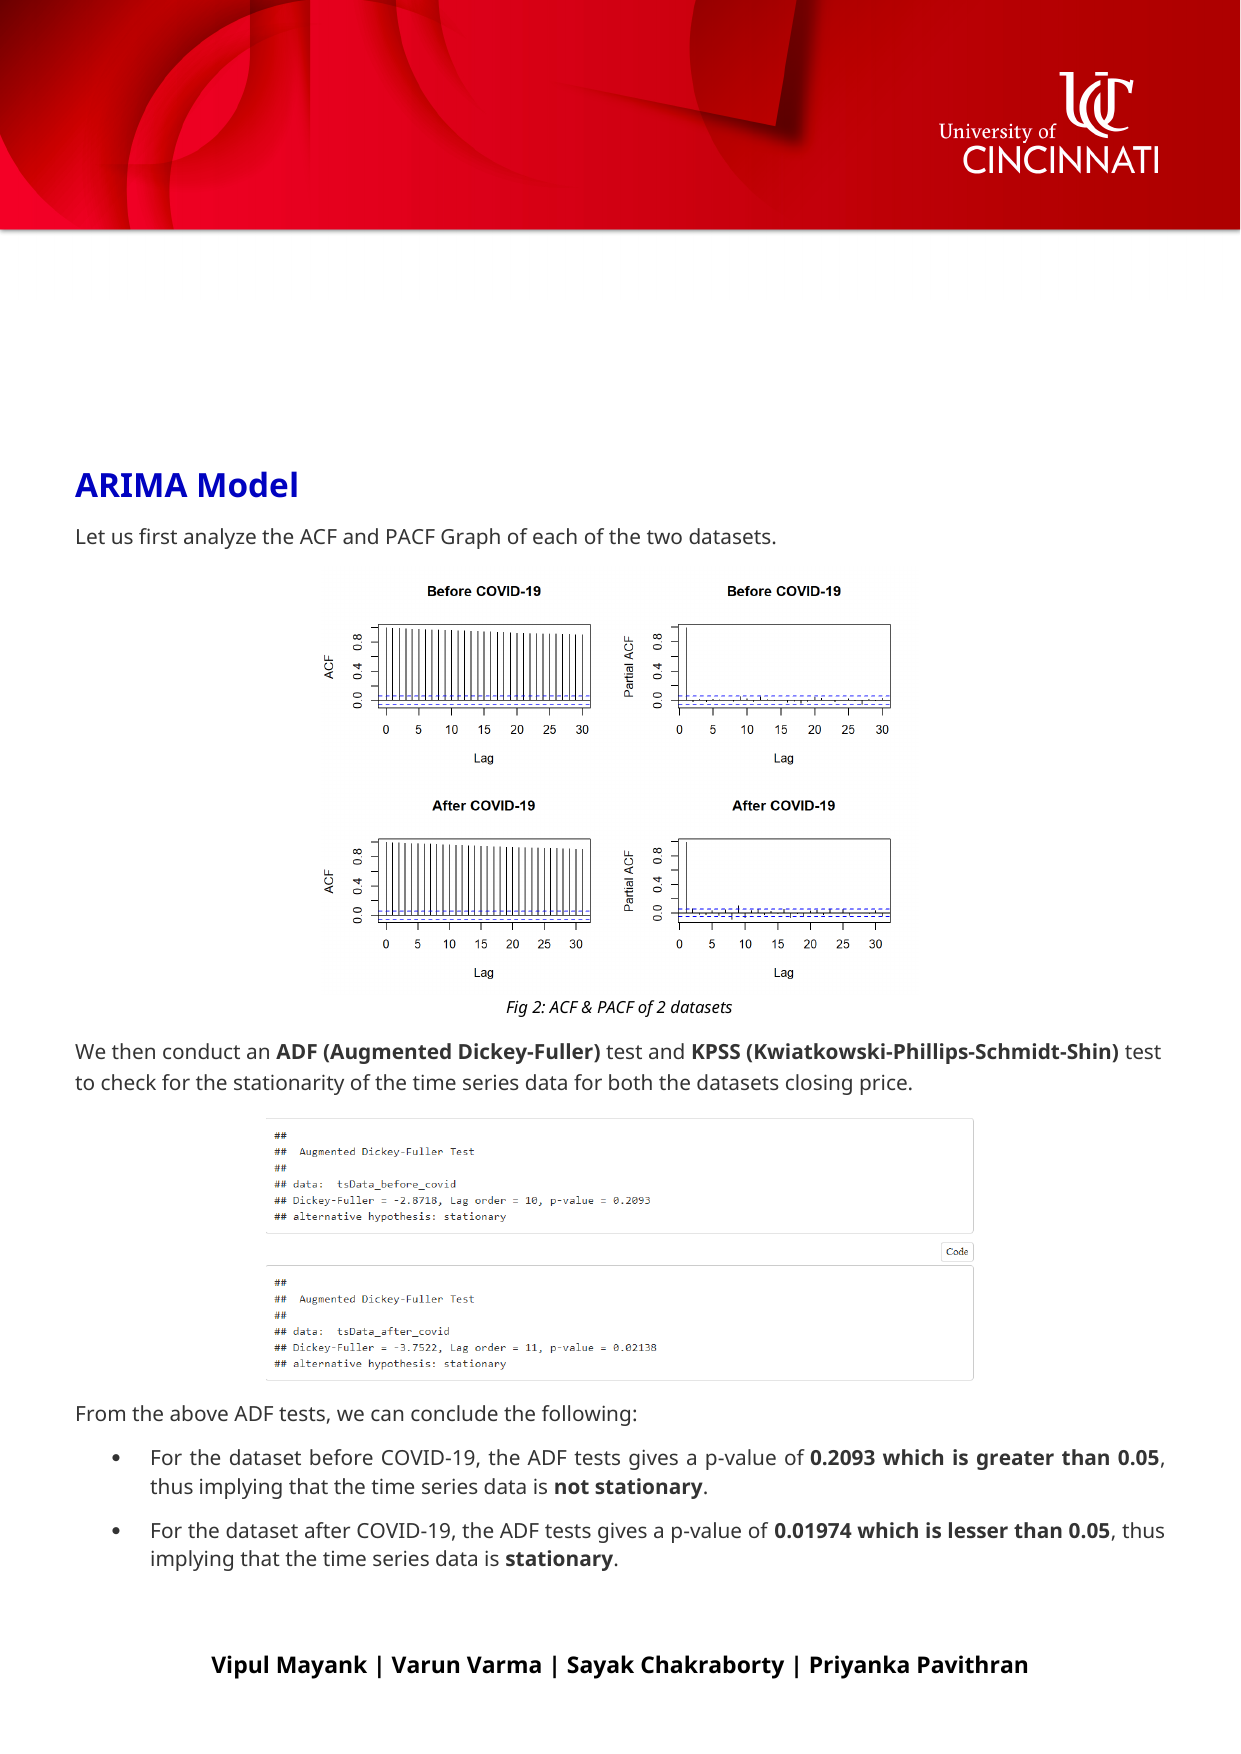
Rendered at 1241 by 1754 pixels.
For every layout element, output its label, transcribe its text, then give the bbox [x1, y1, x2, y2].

text From the above ADF tests, we can conclude the following: [75, 1399, 1165, 1428]
subtitle ARIMA Model [75, 461, 1165, 507]
list For the dataset before COVID-19, the ADF tests gives a p-value of 0.2093 which is greater than 0.05, thus implying that the time series data is not stationary. [112, 1443, 1165, 1500]
picture [320, 566, 920, 995]
text Let us first analyze the ACF and PACF Graph of each of the two datasets. [75, 522, 1165, 551]
text We then conduct an ADF (Augmented Dickey-Fuller) test and KPSS (Kwiatkowski-Phillips-Schmidt-Shin) test to check for the stationarity of the time series data for both the datasets closing price. [75, 1037, 1165, 1096]
picture [0, 0, 1241, 300]
picture [266, 1115, 975, 1381]
list For the dataset after COVID-19, the ADF tests gives a p-value of 0.01974 which is lesser than 0.05, thus implying that the time series data is stationary. [112, 1516, 1165, 1573]
